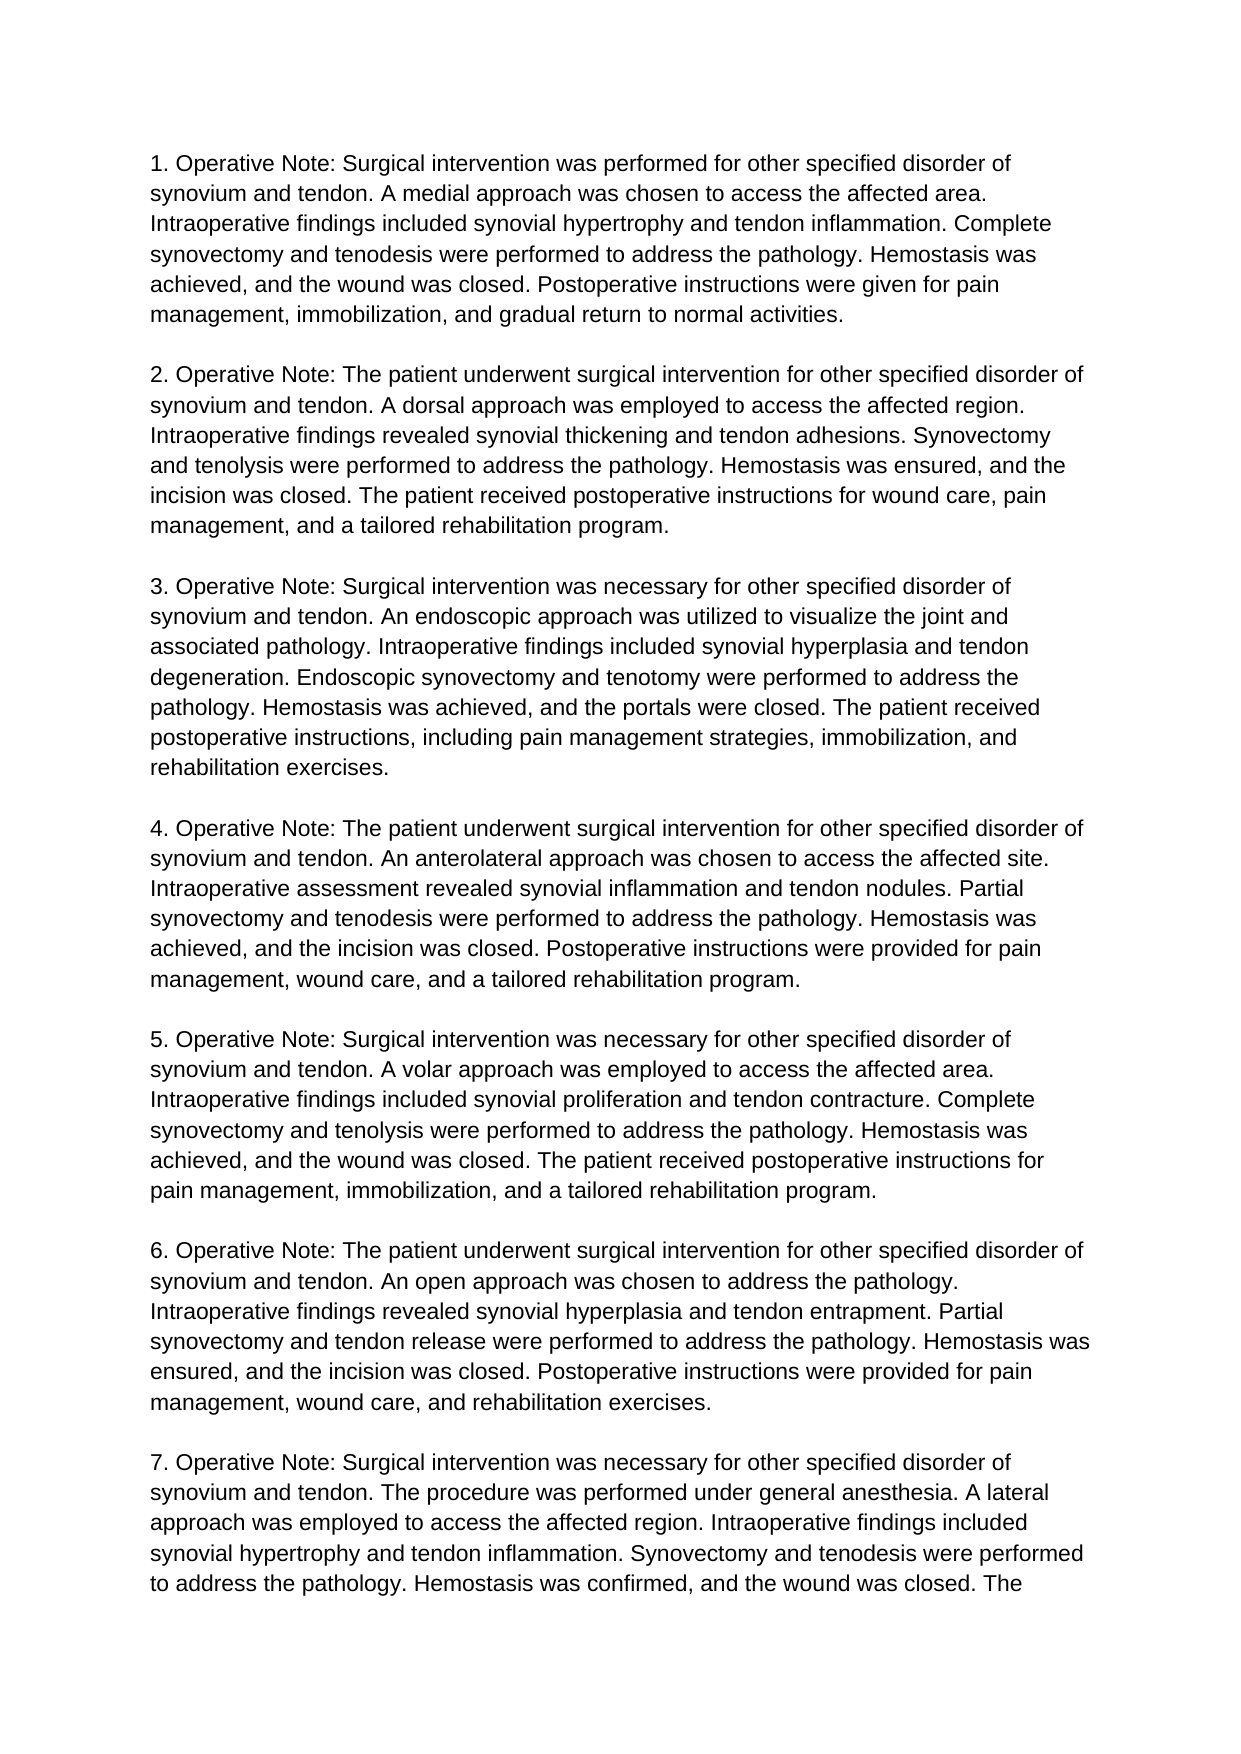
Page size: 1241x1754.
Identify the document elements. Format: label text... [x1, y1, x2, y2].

text 5. Operative Note: Surgical intervention was necessary for other specified disorder of synovium and tendon. A volar approach was employed to access the affected area. Intraoperative findings included synovial proliferation and tendon contracture. Complete synovectomy and tenolysis were performed to address the pathology. Hemostasis was achieved, and the wound was closed. The patient received postoperative instructions for pain management, immobilization, and a tailored rehabilitation program. [150, 1026, 1090, 1203]
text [150, 1449, 1090, 1596]
text 6. Operative Note: The patient underwent surgical intervention for other specified disorder of synovium and tendon. An open approach was chosen to address the pathology. Intraoperative findings revealed synovial hyperplasia and tendon entrapment. Partial synovectomy and tendon release were performed to address the pathology. Hemostasis was ensured, and the incision was closed. Postoperative instructions were provided for pain management, wound care, and rehabilitation exercises. [150, 1237, 1090, 1415]
text 2. Operative Note: The patient underwent surgical intervention for other specified disorder of synovium and tendon. A dorsal approach was employed to access the affected region. Intraoperative findings revealed synovial thickening and tendon adhesions. Synovectomy and tenolysis were performed to address the pathology. Hemostasis was ensured, and the incision was closed. The patient received postoperative instructions for wound care, pain management, and a tailored rehabilitation program. [150, 361, 1090, 539]
text 4. Operative Note: The patient underwent surgical intervention for other specified disorder of synovium and tendon. An anterolateral approach was chosen to access the affected site. Intraoperative assessment revealed synovial inflammation and tendon nodules. Partial synovectomy and tenodesis were performed to address the pathology. Hemostasis was achieved, and the incision was closed. Postoperative instructions were provided for pain management, wound care, and a tailored rehabilitation program. [150, 814, 1090, 992]
text 3. Operative Note: Surgical intervention was necessary for other specified disorder of synovium and tendon. An endoscopic approach was utilized to visualize the joint and associated pathology. Intraoperative findings included synovial hyperplasia and tendon degeneration. Endoscopic synovectomy and tenotomy were performed to address the pathology. Hemostasis was achieved, and the portals were closed. The patient received postoperative instructions, including pain management strategies, immobilization, and rehabilitation exercises. [150, 573, 1090, 781]
text 1. Operative Note: Surgical intervention was performed for other specified disorder of synovium and tendon. A medial approach was chosen to access the affected area. Intraoperative findings included synovial hypertrophy and tendon inflammation. Complete synovectomy and tenodesis were performed to address the pathology. Hemostasis was achieved, and the wound was closed. Postoperative instructions were given for pain management, immobilization, and gradual return to normal activities. [150, 150, 1090, 327]
